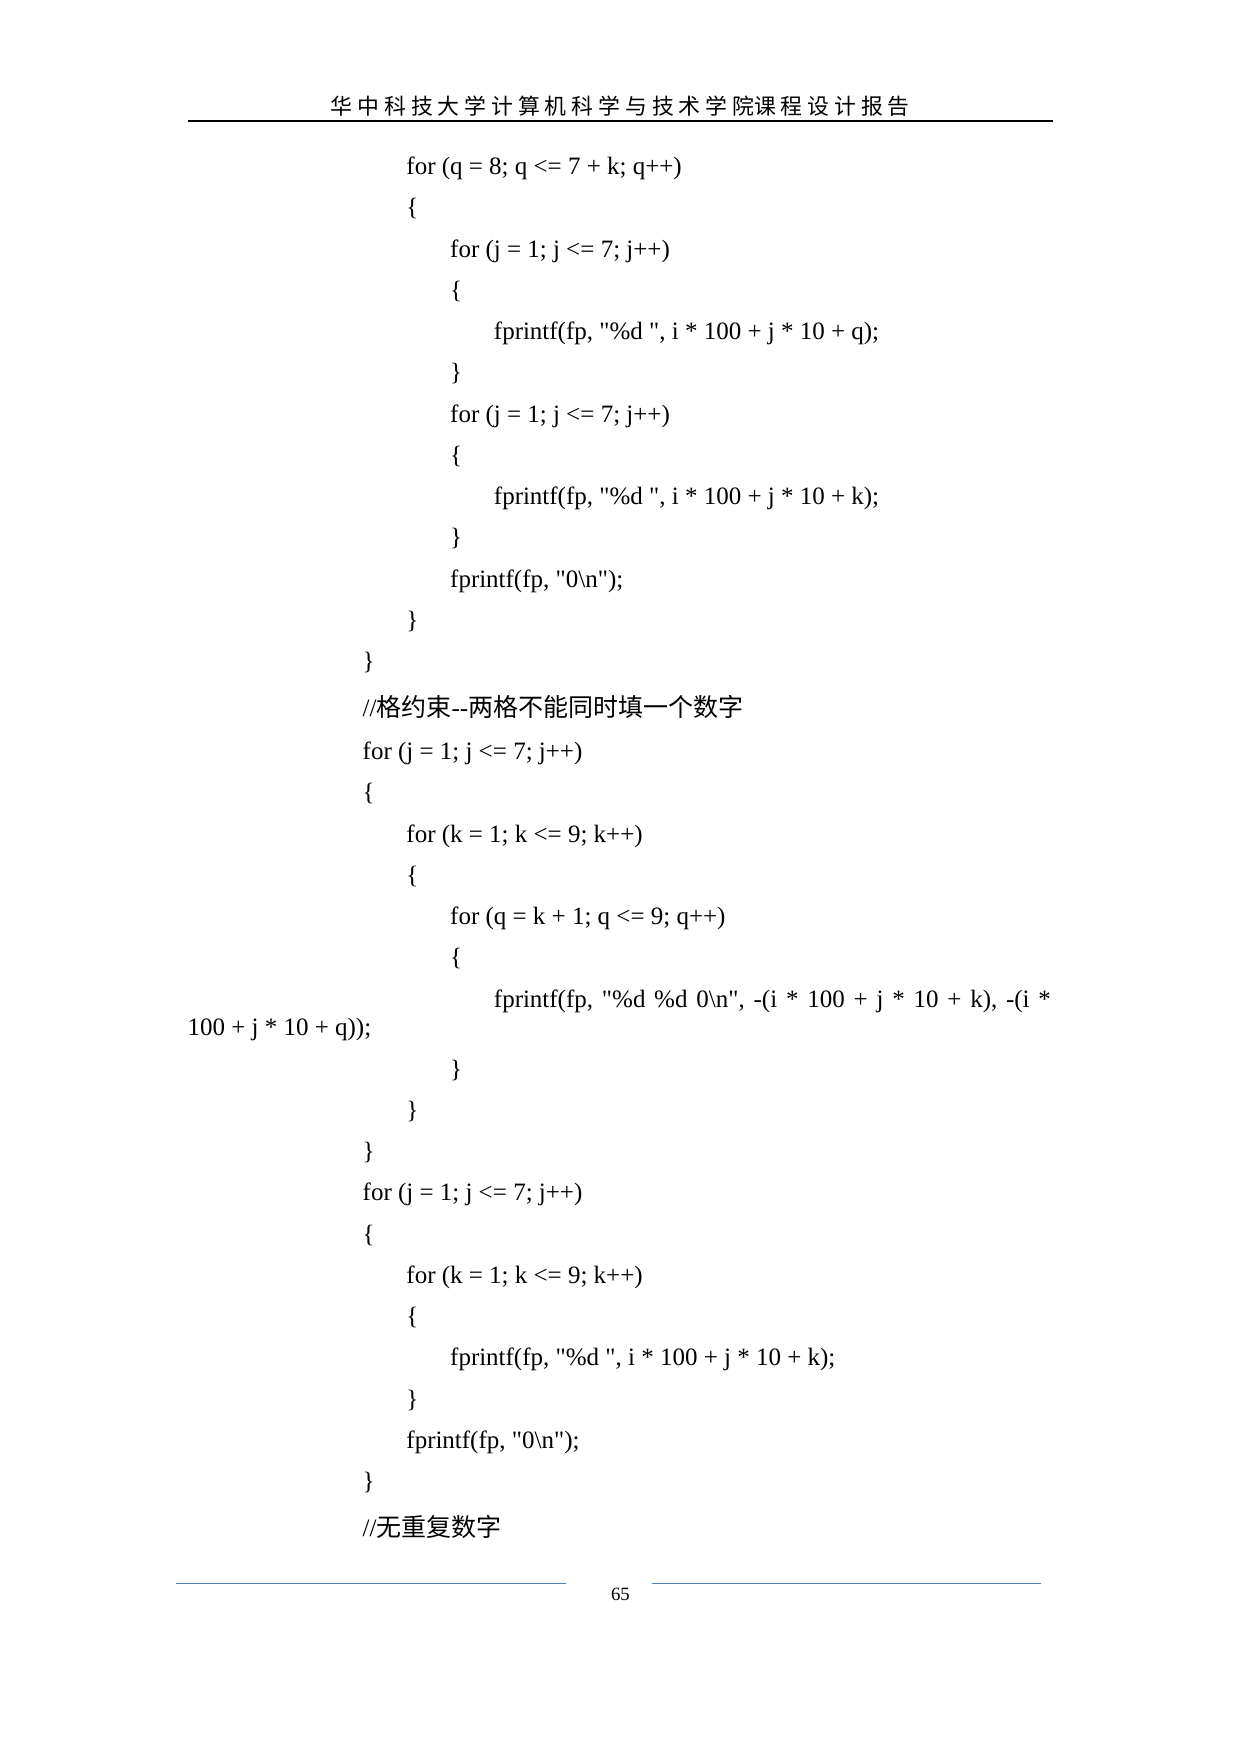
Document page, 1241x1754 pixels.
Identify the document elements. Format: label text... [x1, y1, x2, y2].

text { [187, 192, 1053, 221]
text for (k = 1; k <= 9; k++) [187, 1260, 1053, 1289]
text fprintf(fp, "0\n"); [187, 1425, 1053, 1454]
text for (j = 1; j <= 7; j++) [187, 736, 1053, 765]
text } [187, 357, 1053, 386]
text } [187, 1466, 1053, 1495]
text //格约束--两格不能同时填一个数字 [187, 687, 1053, 724]
text { [187, 1219, 1053, 1247]
text } [187, 1095, 1053, 1124]
text { [187, 777, 1053, 806]
text for (q = k + 1; q <= 9; q++) [187, 901, 1053, 930]
text } [187, 646, 1053, 675]
text fprintf(fp, "%d ", i * 100 + j * 10 + k); [187, 1342, 1053, 1371]
text { [187, 440, 1053, 469]
text { [187, 942, 1053, 971]
text for (j = 1; j <= 7; j++) [187, 1177, 1053, 1206]
text } [187, 605, 1053, 634]
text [187, 481, 1053, 510]
text { [187, 1301, 1053, 1330]
text for (j = 1; j <= 7; j++) [187, 399, 1053, 427]
text { [187, 275, 1053, 304]
text } [187, 1054, 1053, 1082]
text fprintf(fp, "%d %d 0\n", -(i * 100 + j * 10 + k), -(i * 100 + j * 10 + q)); [187, 984, 1053, 1041]
text //无重复数字 [187, 1507, 1053, 1544]
text for (j = 1; j <= 7; j++) [187, 234, 1053, 262]
text } [187, 522, 1053, 551]
text { [187, 860, 1053, 889]
text fprintf(fp, "%d ", i * 100 + j * 10 + q); [187, 316, 1053, 345]
text } [187, 1136, 1053, 1165]
text } [187, 1384, 1053, 1412]
text for (q = 8; q <= 7 + k; q++) [187, 151, 1053, 180]
text fprintf(fp, "0\n"); [187, 564, 1053, 592]
text for (k = 1; k <= 9; k++) [187, 819, 1053, 847]
